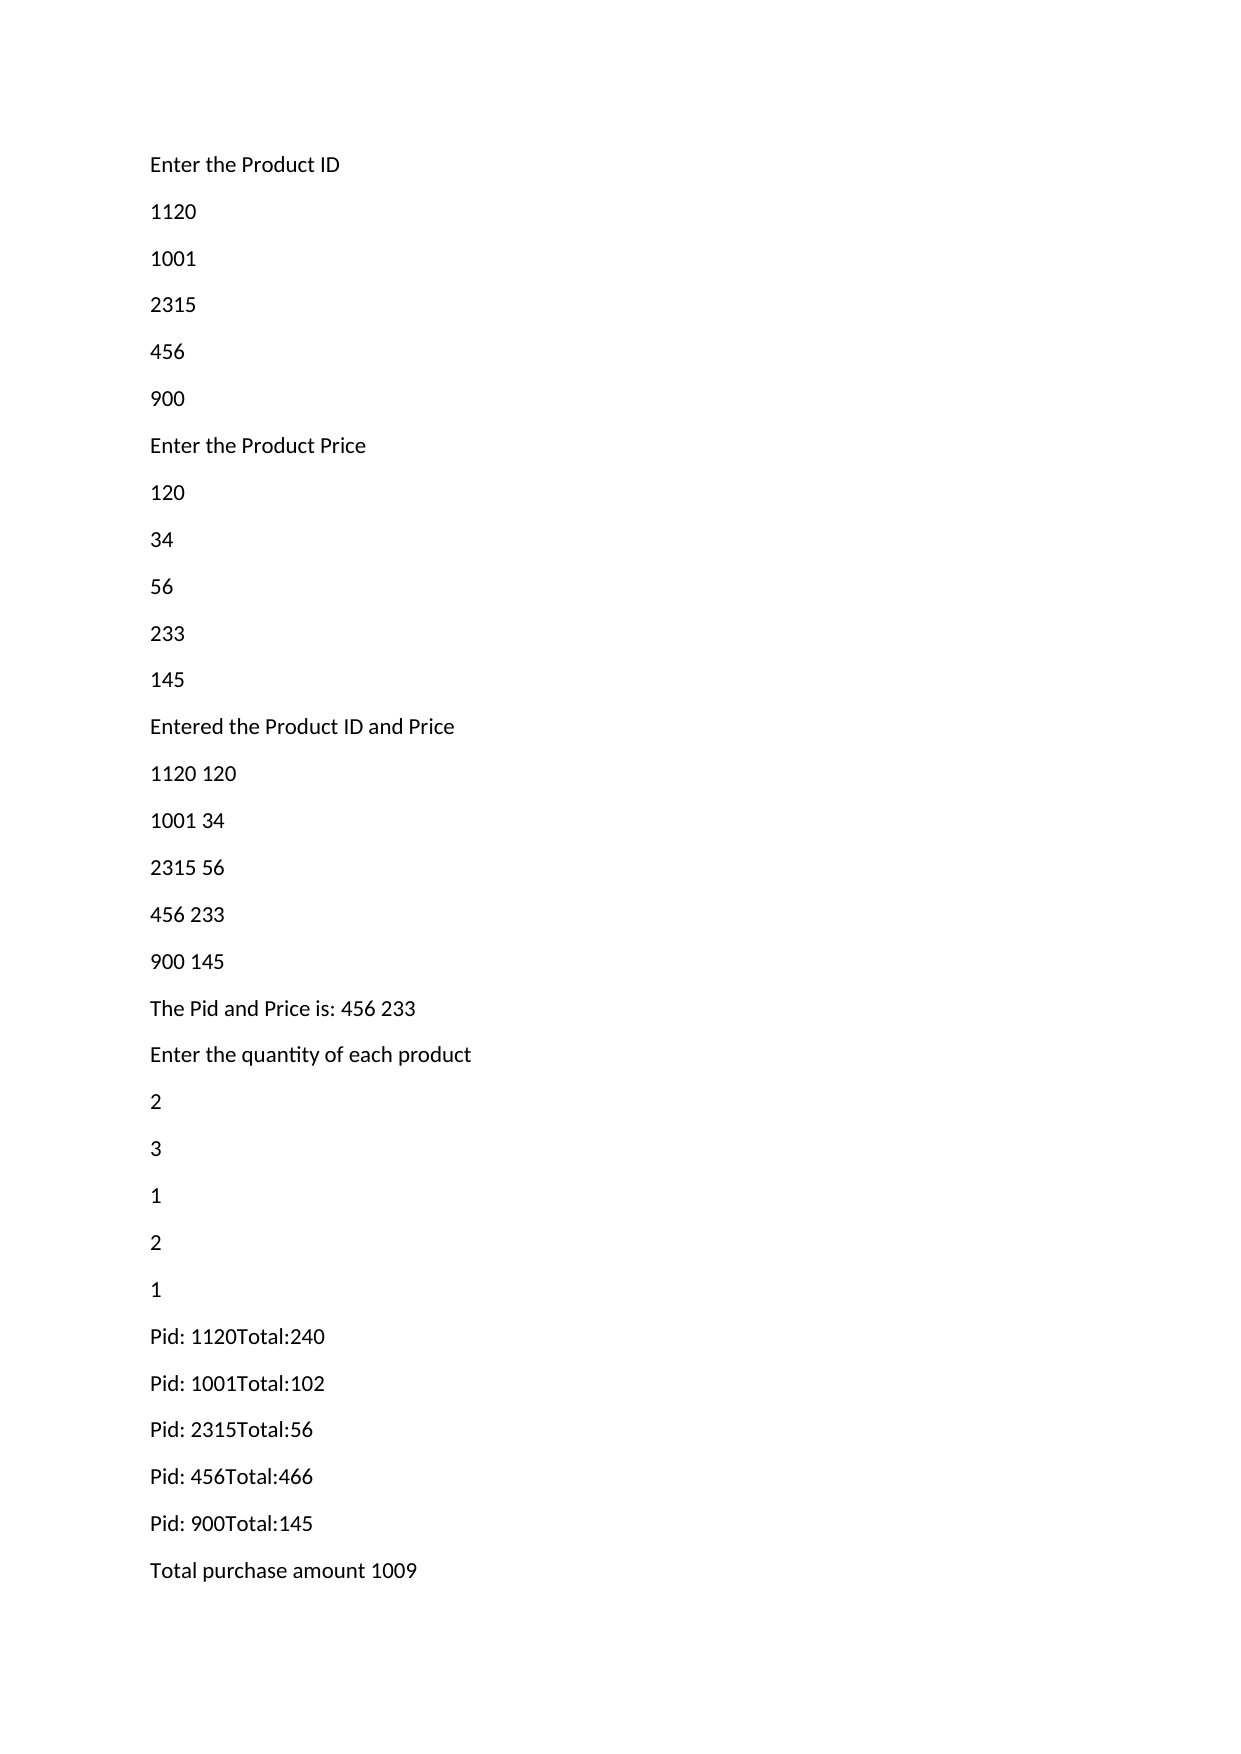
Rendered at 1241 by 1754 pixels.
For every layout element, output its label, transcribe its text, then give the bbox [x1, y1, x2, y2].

text 1120 [150, 197, 1090, 225]
text 1 [150, 1275, 1090, 1303]
text 900 145 [150, 947, 1090, 975]
text Total purchase amount 1009 [150, 1556, 1090, 1584]
text 1001 34 [150, 806, 1090, 834]
text Pid: 2315Total:56 [150, 1416, 1090, 1444]
text 1 [150, 1181, 1090, 1209]
text 3 [150, 1134, 1090, 1162]
text 456 [150, 337, 1090, 366]
text 2 [150, 1228, 1090, 1256]
text 2 [150, 1087, 1090, 1116]
text The Pid and Price is: 456 233 [150, 994, 1090, 1022]
text 2315 56 [150, 853, 1090, 881]
text 1001 [150, 244, 1090, 272]
text Entered the Product ID and Price [150, 712, 1090, 741]
text Enter the Product ID [150, 150, 1090, 178]
text Enter the Product Price [150, 431, 1090, 459]
text 900 [150, 384, 1090, 412]
text 2315 [150, 291, 1090, 319]
text 456 233 [150, 900, 1090, 928]
text 233 [150, 619, 1090, 647]
text 56 [150, 572, 1090, 600]
text 145 [150, 666, 1090, 694]
text Pid: 1120Total:240 [150, 1322, 1090, 1350]
text 1120 120 [150, 759, 1090, 787]
text Pid: 900Total:145 [150, 1509, 1090, 1537]
text Pid: 1001Total:102 [150, 1369, 1090, 1397]
text Enter the quantity of each product [150, 1041, 1090, 1069]
text 120 [150, 478, 1090, 506]
text 34 [150, 525, 1090, 553]
text Pid: 456Total:466 [150, 1462, 1090, 1491]
